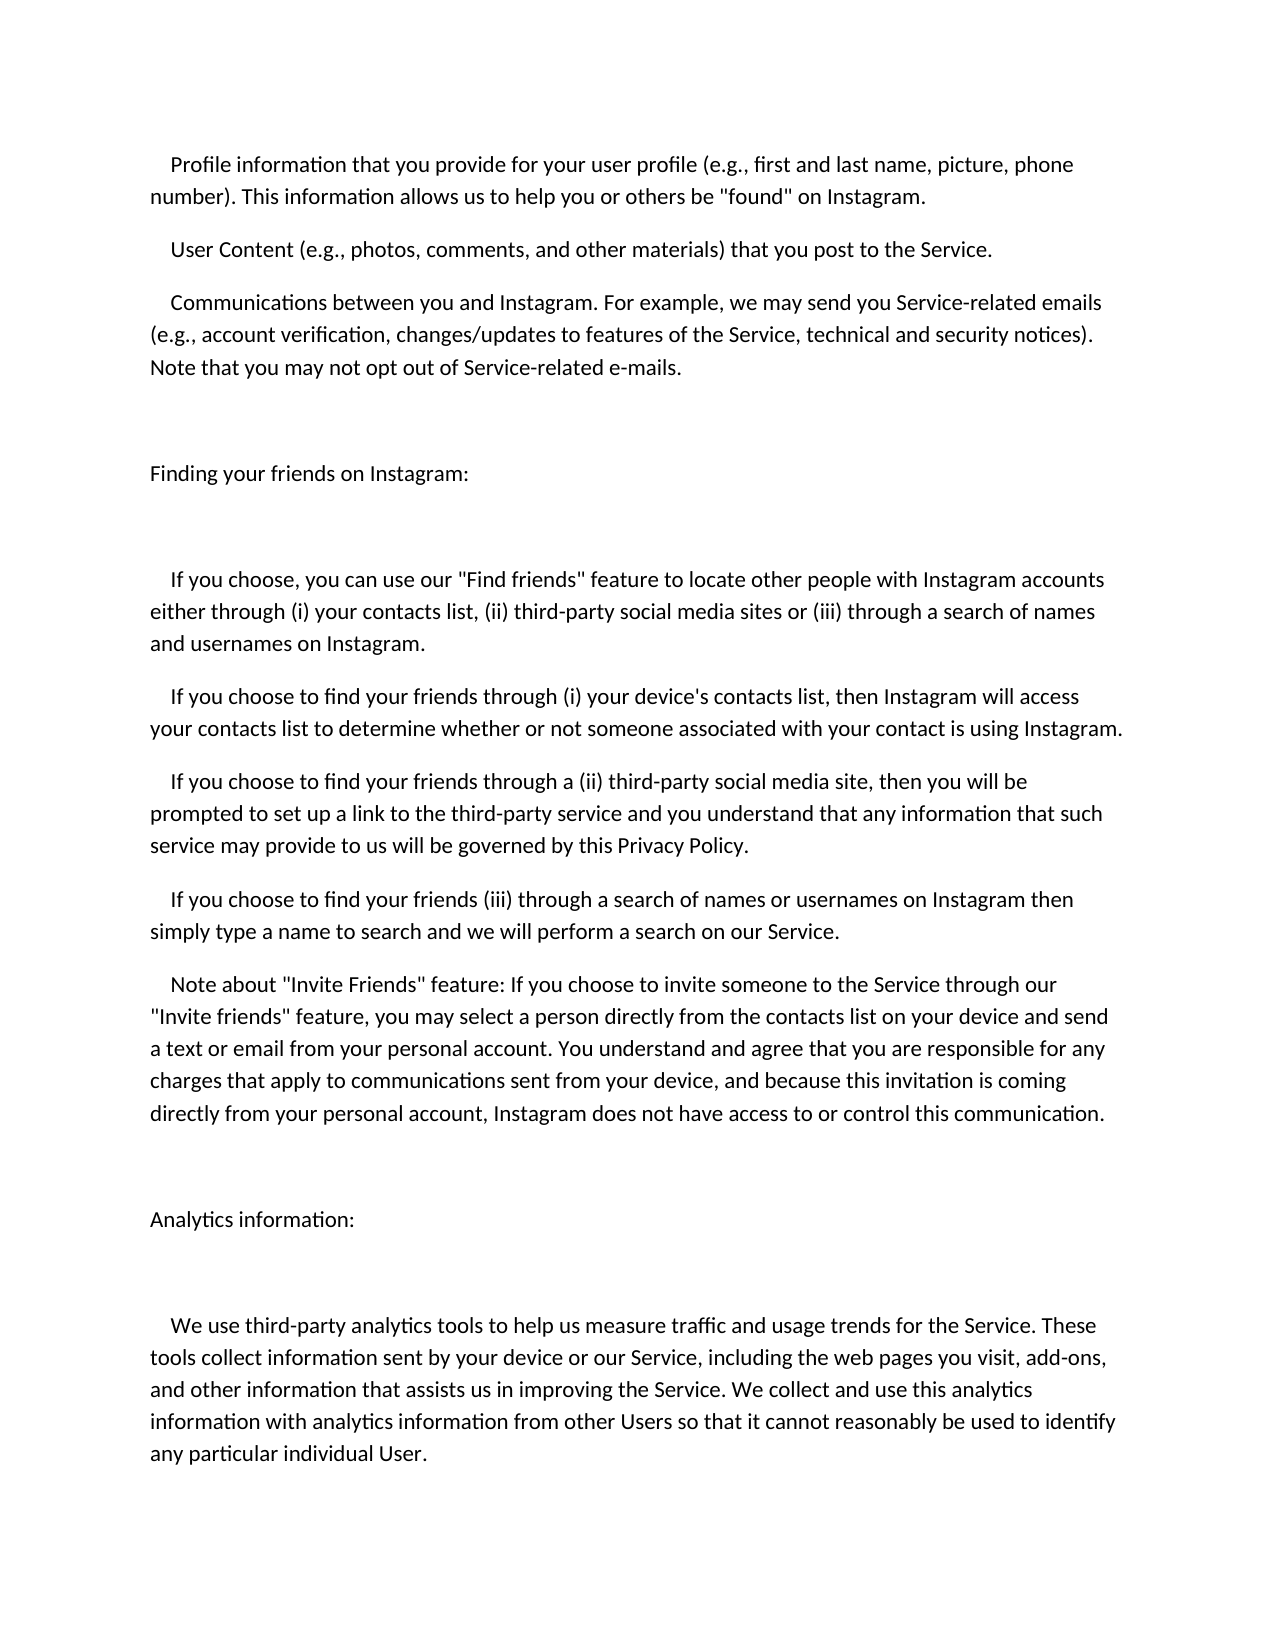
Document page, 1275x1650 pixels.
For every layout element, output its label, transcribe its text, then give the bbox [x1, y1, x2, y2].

text User Content (e.g., photos, comments, and other materials) that you post to the Service. [150, 235, 1125, 263]
text Communications between you and Instagram. For example, we may send you Service-related emails (e.g., account verification, changes/updates to features of the Service, technical and security notices). Note that you may not opt out of Service-related e-mails. [150, 288, 1125, 381]
text If you choose to find your friends through a (ii) third-party social media site, then you will be prompted to set up a link to the third-party service and you understand that any information that such service may provide to us will be governed by this Privacy Policy. [150, 767, 1125, 860]
text If you choose to find your friends (iii) through a search of names or usernames on Instagram then simply type a name to search and we will perform a search on our Service. [150, 885, 1125, 945]
text Finding your friends on Instagram: [150, 459, 1125, 487]
text We use third-party analytics tools to help us measure traffic and usage trends for the Service. These tools collect information sent by your device or our Service, including the web pages you visit, add-ons, and other information that assists us in improving the Service. We collect and use this analytics information with analytics information from other Users so that it cannot reasonably be used to identify any particular individual User. [150, 1311, 1125, 1467]
text Note about "Invite Friends" feature: If you choose to invite someone to the Service through our "Invite friends" feature, you may select a person directly from the contacts list on your device and send a text or email from your personal account. You understand and agree that you are responsible for any charges that apply to communications sent from your device, and because this invitation is coming directly from your personal account, Instagram does not have access to or control this communication. [150, 970, 1125, 1127]
text If you choose to find your friends through (i) your device's contacts list, then Instagram will access your contacts list to determine whether or not someone associated with your contact is using Instagram. [150, 682, 1125, 742]
text If you choose, you can use our "Find friends" feature to locate other people with Instagram accounts either through (i) your contacts list, (ii) third-party social media sites or (iii) through a search of names and usernames on Instagram. [150, 565, 1125, 657]
text Profile information that you provide for your user profile (e.g., first and last name, picture, phone number). This information allows us to help you or others be "found" on Instagram. [150, 150, 1125, 210]
text Analytics information: [150, 1205, 1125, 1233]
